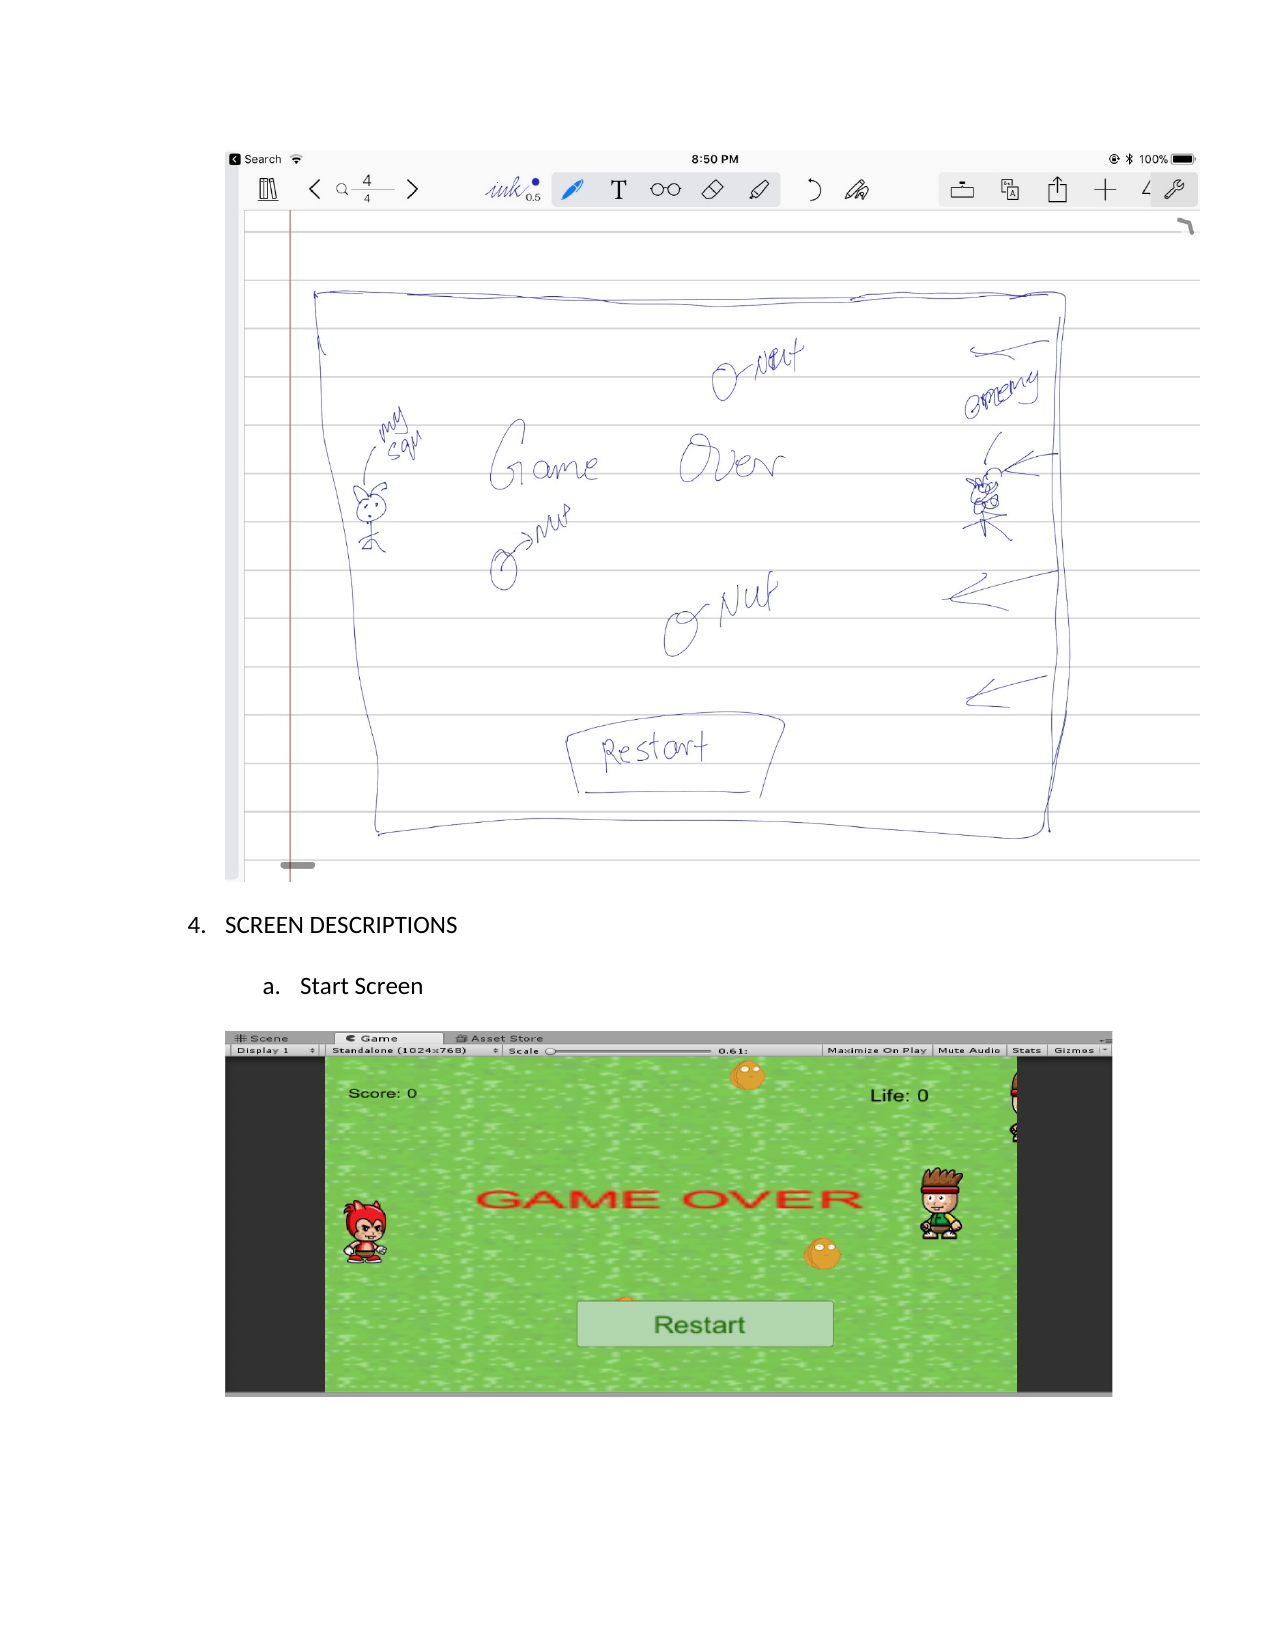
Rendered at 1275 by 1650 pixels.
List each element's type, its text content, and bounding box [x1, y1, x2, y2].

picture [225, 150, 1200, 882]
list SCREEN DESCRIPTIONS [187, 909, 1125, 940]
picture [225, 1031, 1113, 1397]
list Start Screen [262, 970, 1125, 1001]
